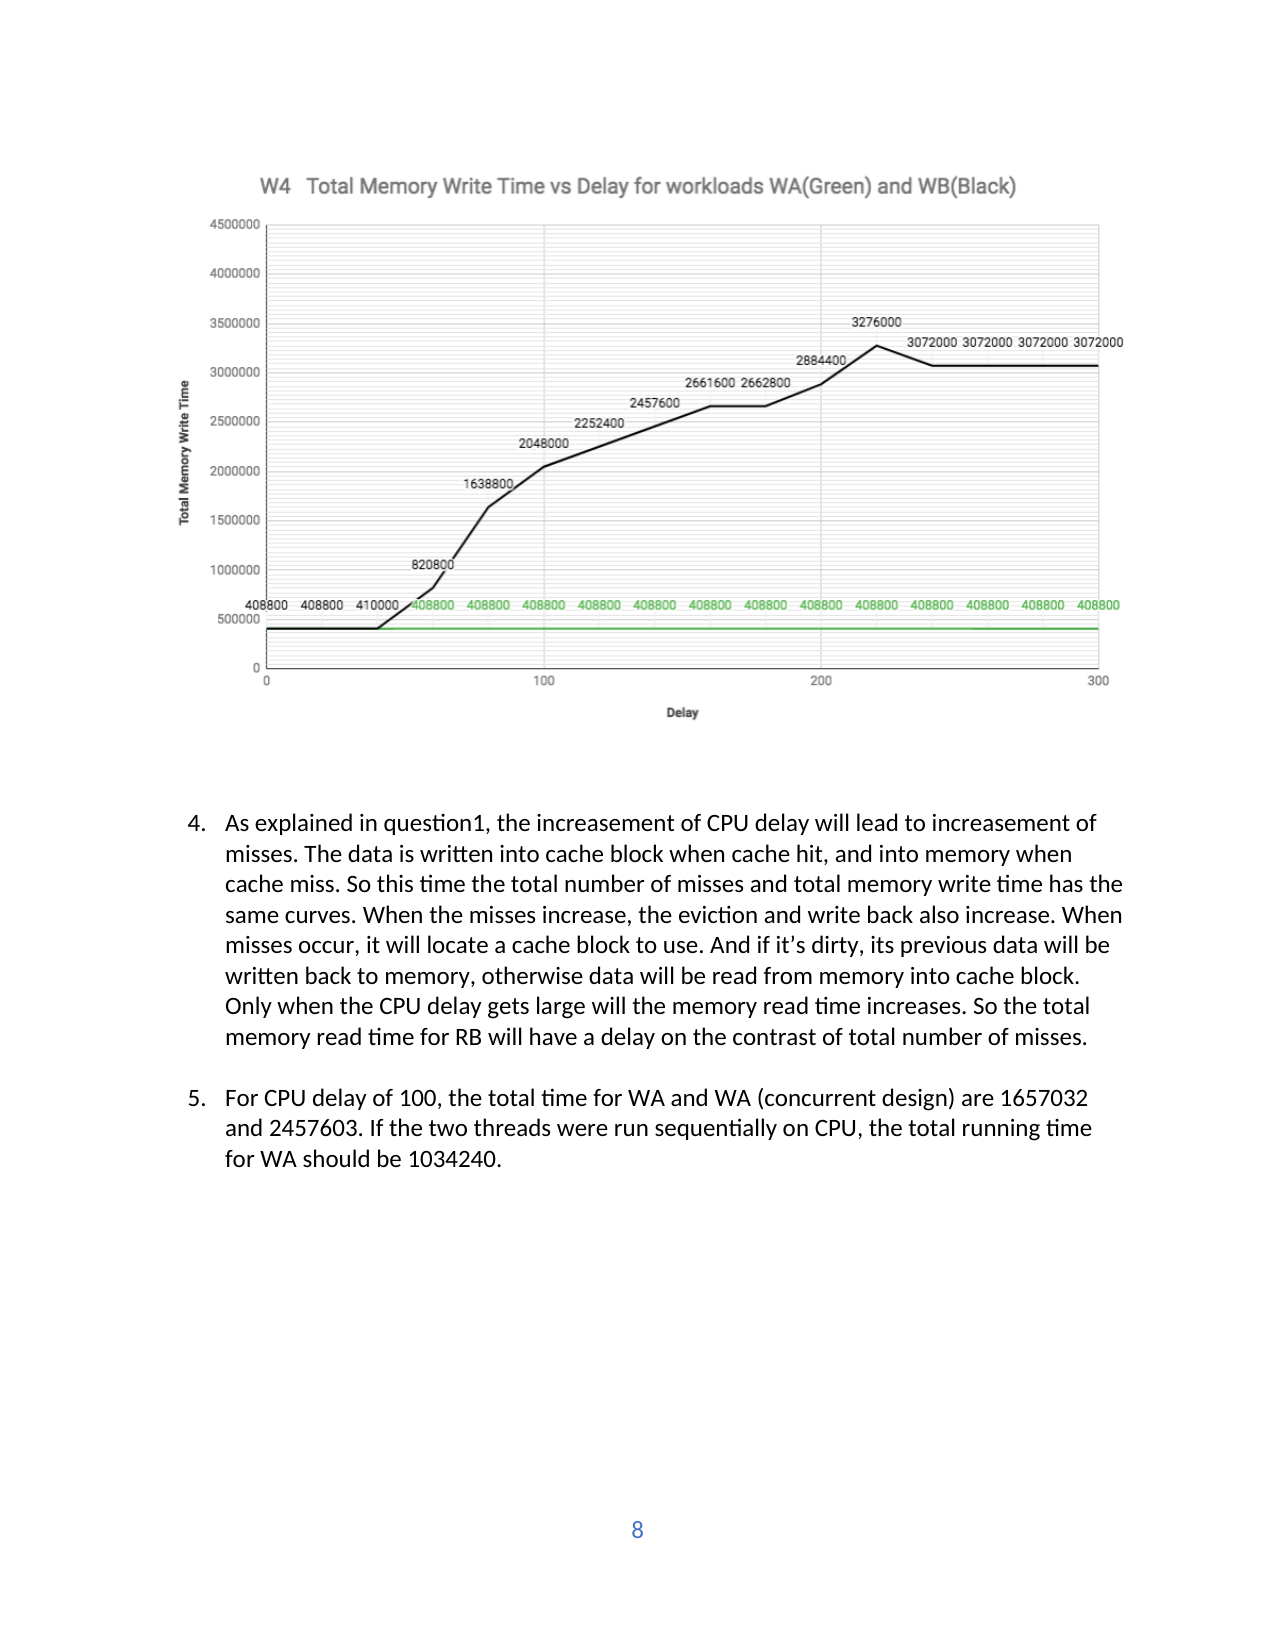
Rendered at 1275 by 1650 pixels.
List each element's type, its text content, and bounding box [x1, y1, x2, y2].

picture [150, 150, 1125, 748]
list For CPU delay of 100, the total time for WA and WA (concurrent design) are 1657032 and 2457603. If the two threads were run sequentially on CPU, the total running time for WA should be 1034240. [187, 1082, 1125, 1173]
list As explained in question1, the increasement of CPU delay will lead to increasement of misses. The data is written into cache block when cache hit, and into memory when cache miss. So this time the total number of misses and total memory write time has the same curves. When the misses increase, the eviction and write back also increase. When misses occur, it will locate a cache block to use. And if it’s dirty, its previous data will be written back to memory, otherwise data will be read from memory into cache block. Only when the CPU delay gets large will the memory read time increases. So the total memory read time for RB will have a delay on the contrast of total number of misses. [187, 807, 1125, 1051]
